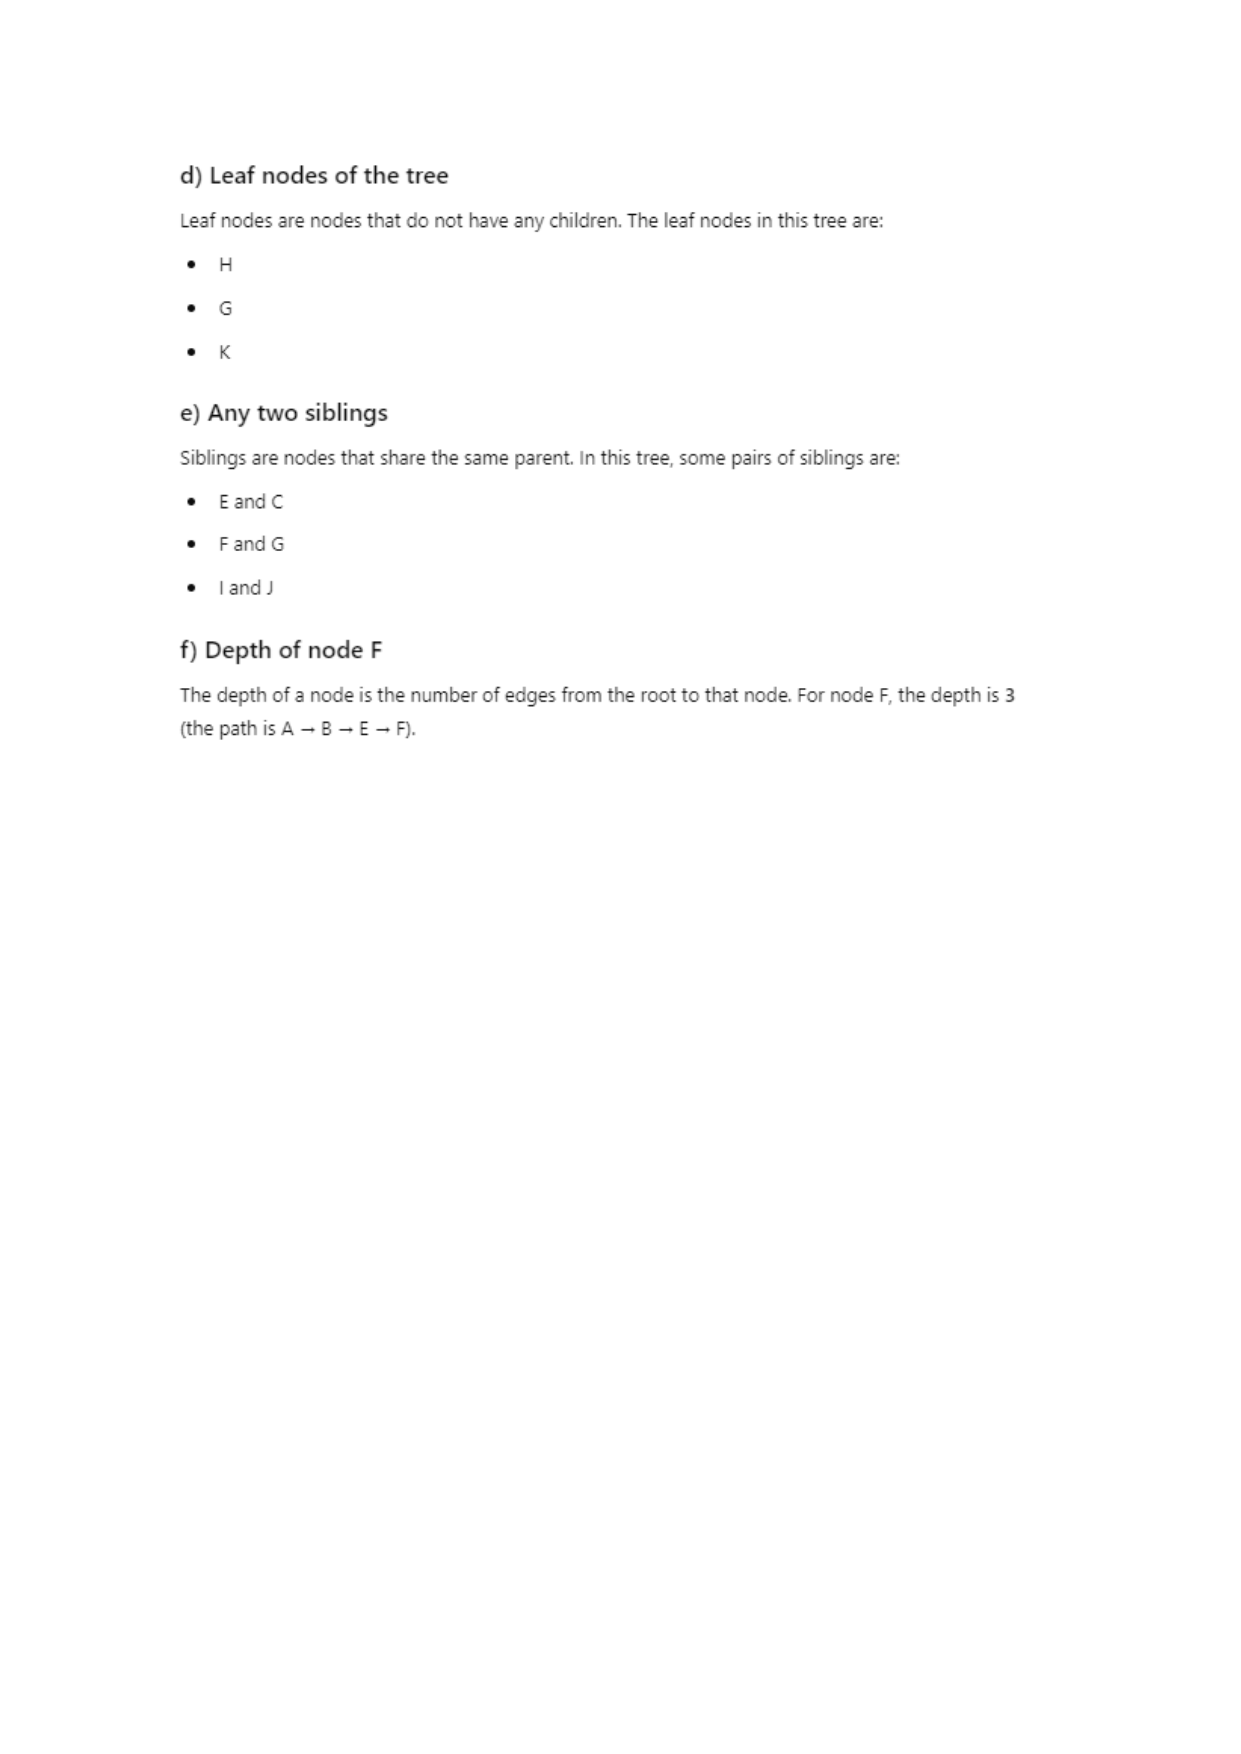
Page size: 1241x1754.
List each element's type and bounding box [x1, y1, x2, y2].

picture [150, 150, 1091, 749]
